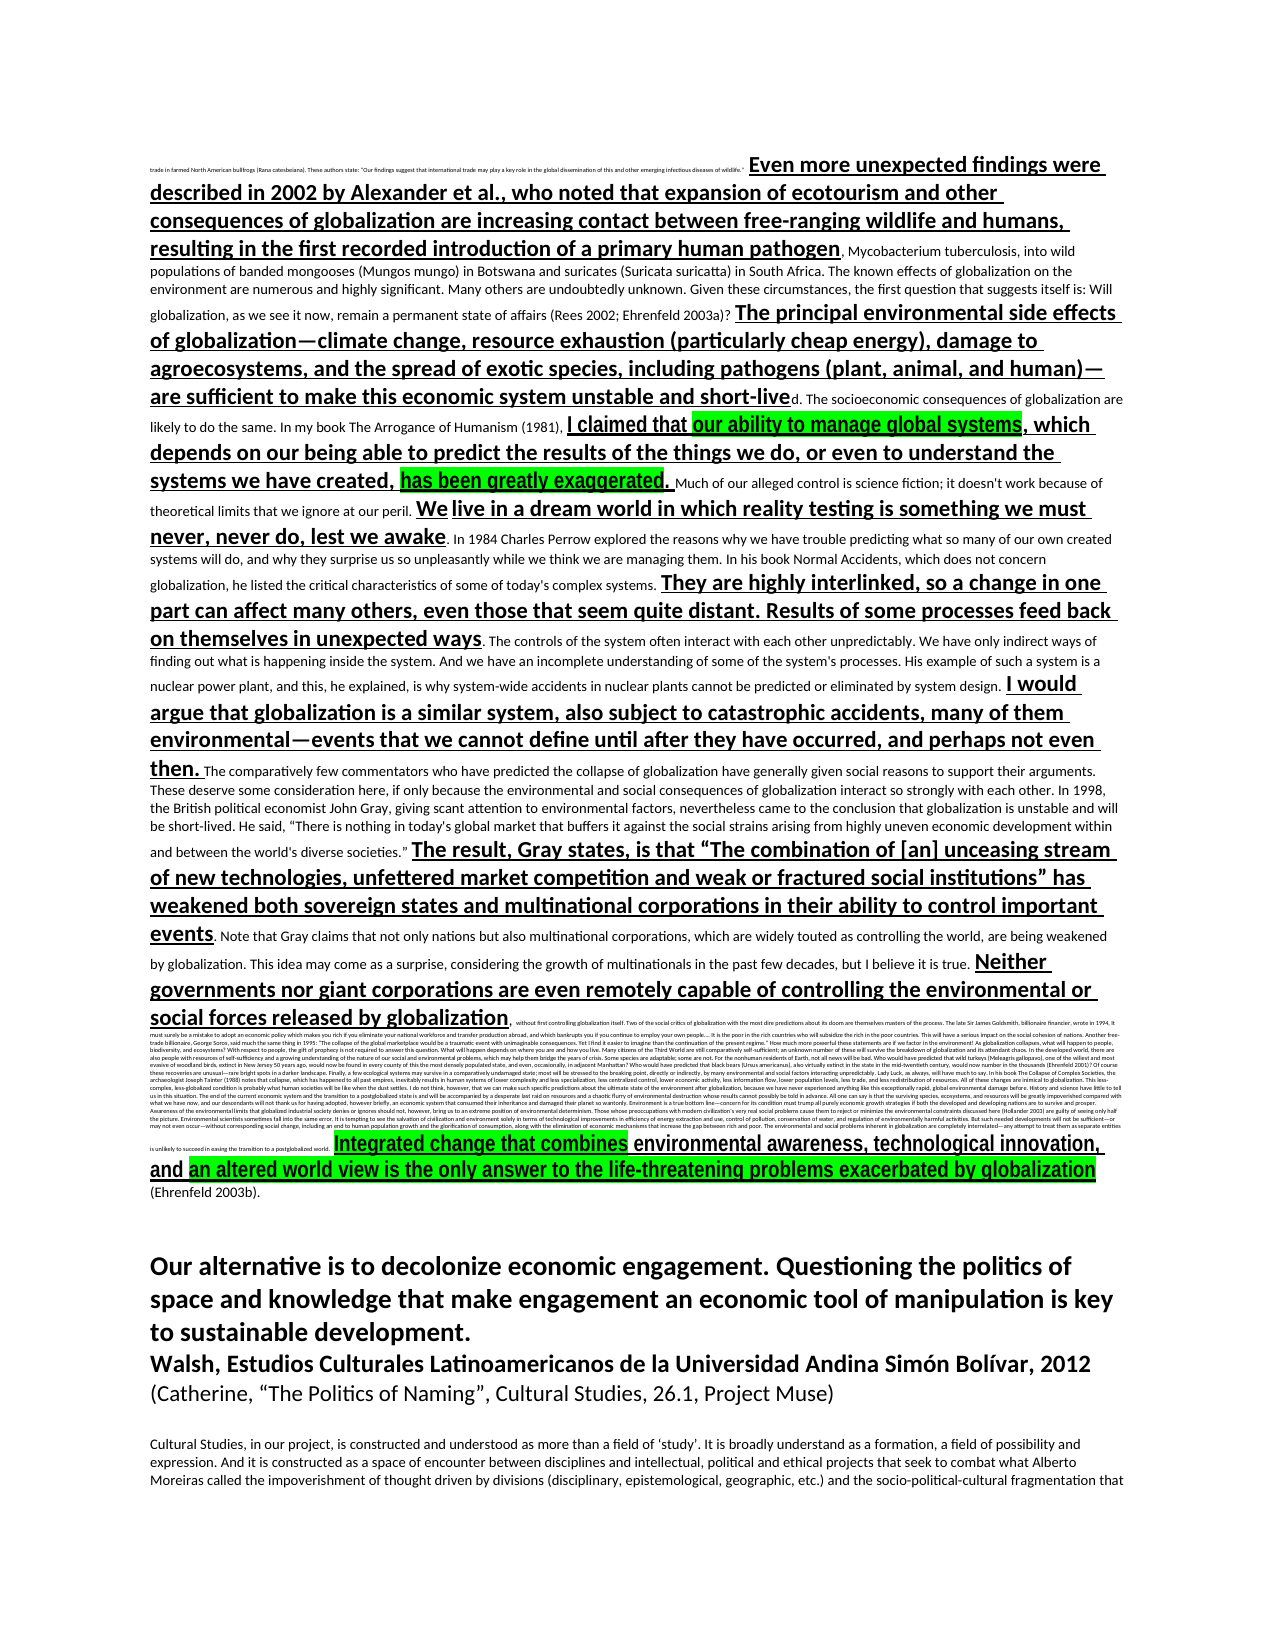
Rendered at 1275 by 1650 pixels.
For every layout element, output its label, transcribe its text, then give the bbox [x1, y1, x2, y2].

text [150, 150, 1125, 1201]
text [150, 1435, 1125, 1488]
text (Catherine, “The Politics of Naming”, Cultural Studies, 26.1, Project Muse) [150, 1379, 1125, 1407]
text Walsh, Estudios Culturales Latinoamericanos de la Universidad Andina Simón Bolívar, 2012 [150, 1348, 1125, 1379]
subtitle Our alternative is to decolonize economic engagement. Questioning the politics of space and knowledge that make engagement an economic tool of manipulation is key to sustainable development. [150, 1249, 1125, 1348]
